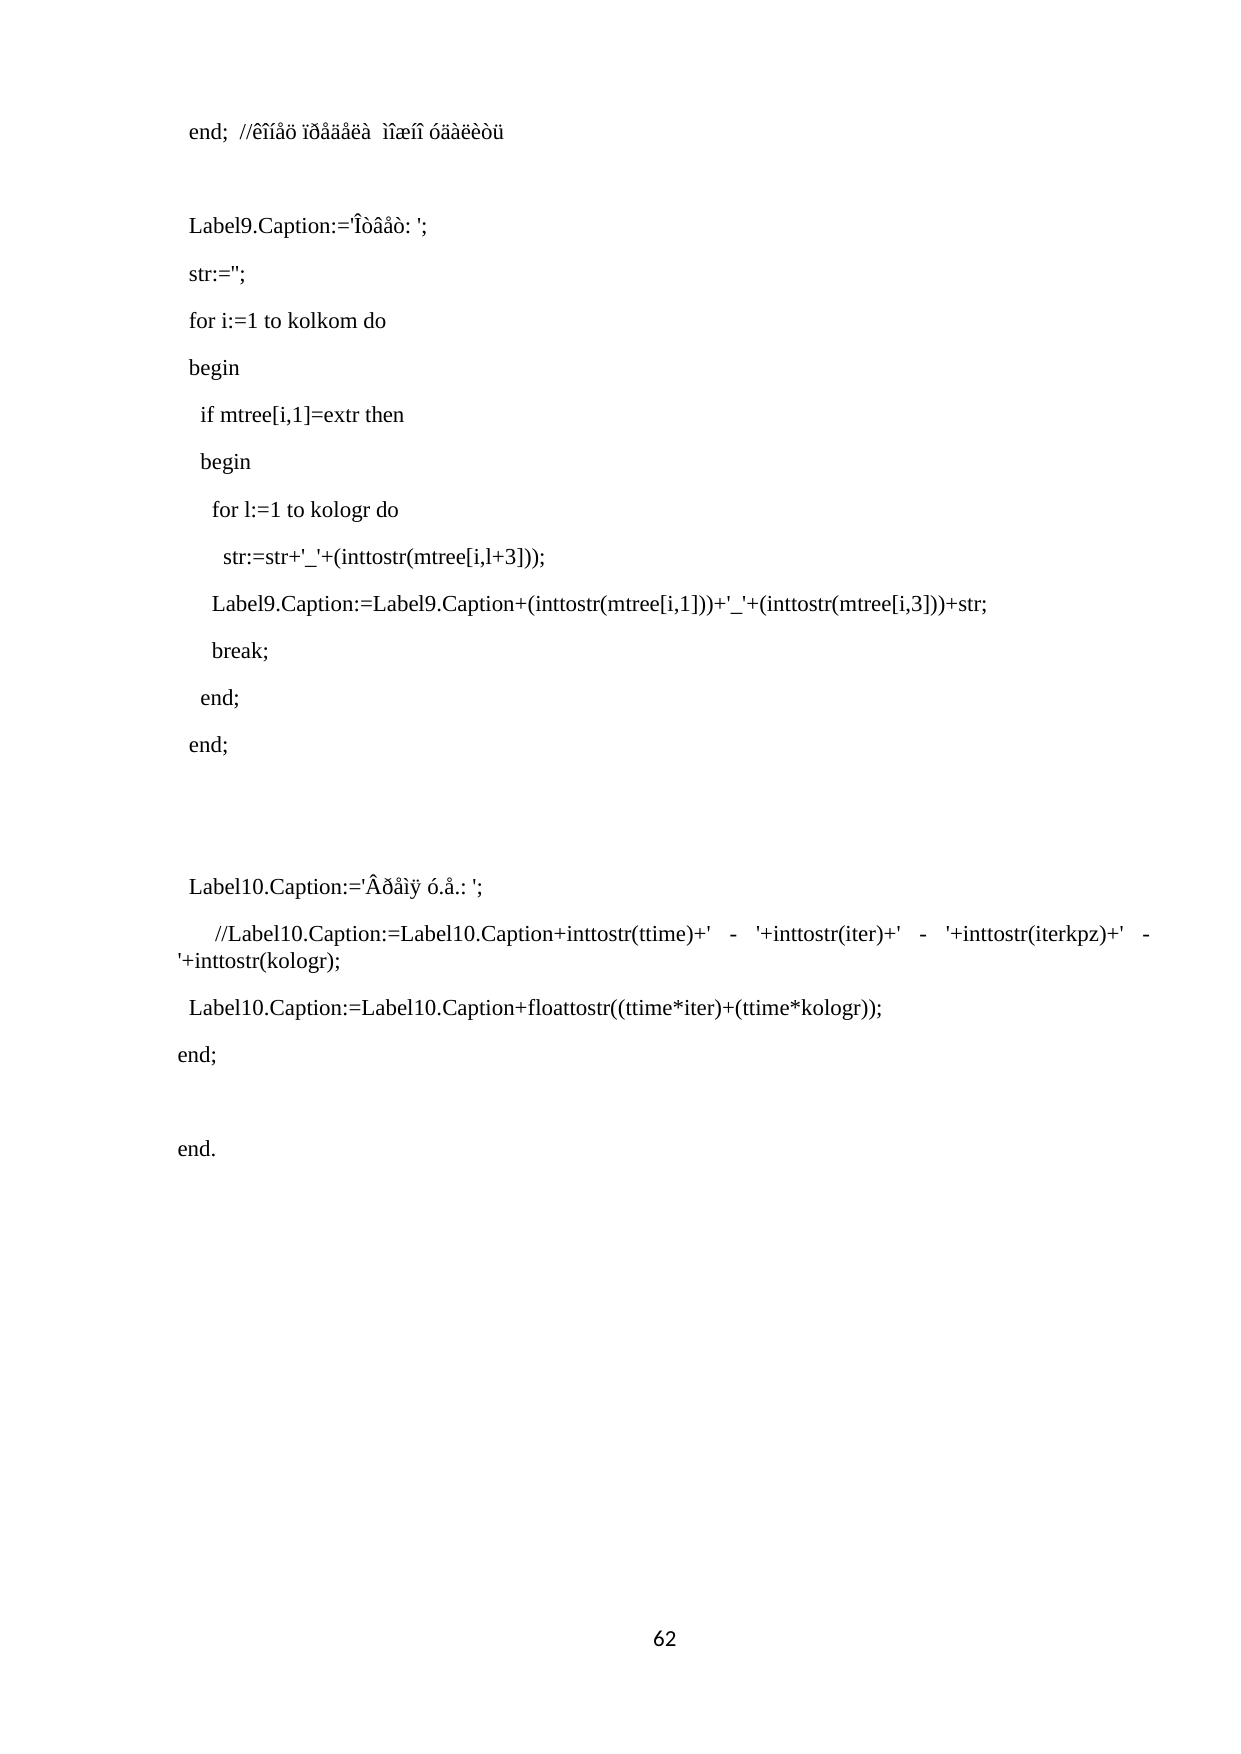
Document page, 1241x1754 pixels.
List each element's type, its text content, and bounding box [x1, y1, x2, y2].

text end; //êîíåö ïðåäåëà ìîæíî óäàëèòü [177, 118, 1152, 144]
text for l:=1 to kologr do [177, 496, 1152, 522]
text end; [177, 1041, 1152, 1067]
text end; [177, 732, 1152, 758]
text str:=str+'_'+(inttostr(mtree[i,l+3])); [177, 543, 1152, 569]
text str:=''; [177, 260, 1152, 286]
text break; [177, 637, 1152, 663]
text for i:=1 to kolkom do [177, 307, 1152, 333]
text Label10.Caption:='Âðåìÿ ó.å.: '; [177, 873, 1152, 899]
text Label9.Caption:='Îòâåò: '; [177, 212, 1152, 239]
text end; [177, 684, 1152, 711]
text end. [177, 1135, 1152, 1162]
text begin [177, 354, 1152, 380]
text if mtree[i,1]=extr then [177, 401, 1152, 428]
text Label9.Caption:=Label9.Caption+(inttostr(mtree[i,1]))+'_'+(inttostr(mtree[i,3]))+str; [177, 590, 1152, 616]
text begin [177, 448, 1152, 475]
text //Label10.Caption:=Label10.Caption+inttostr(ttime)+' - '+inttostr(iter)+' - '+inttostr(iterkpz)+' - '+inttostr(kologr); [177, 920, 1152, 973]
text Label10.Caption:=Label10.Caption+floattostr((ttime*iter)+(ttime*kologr)); [177, 994, 1152, 1020]
